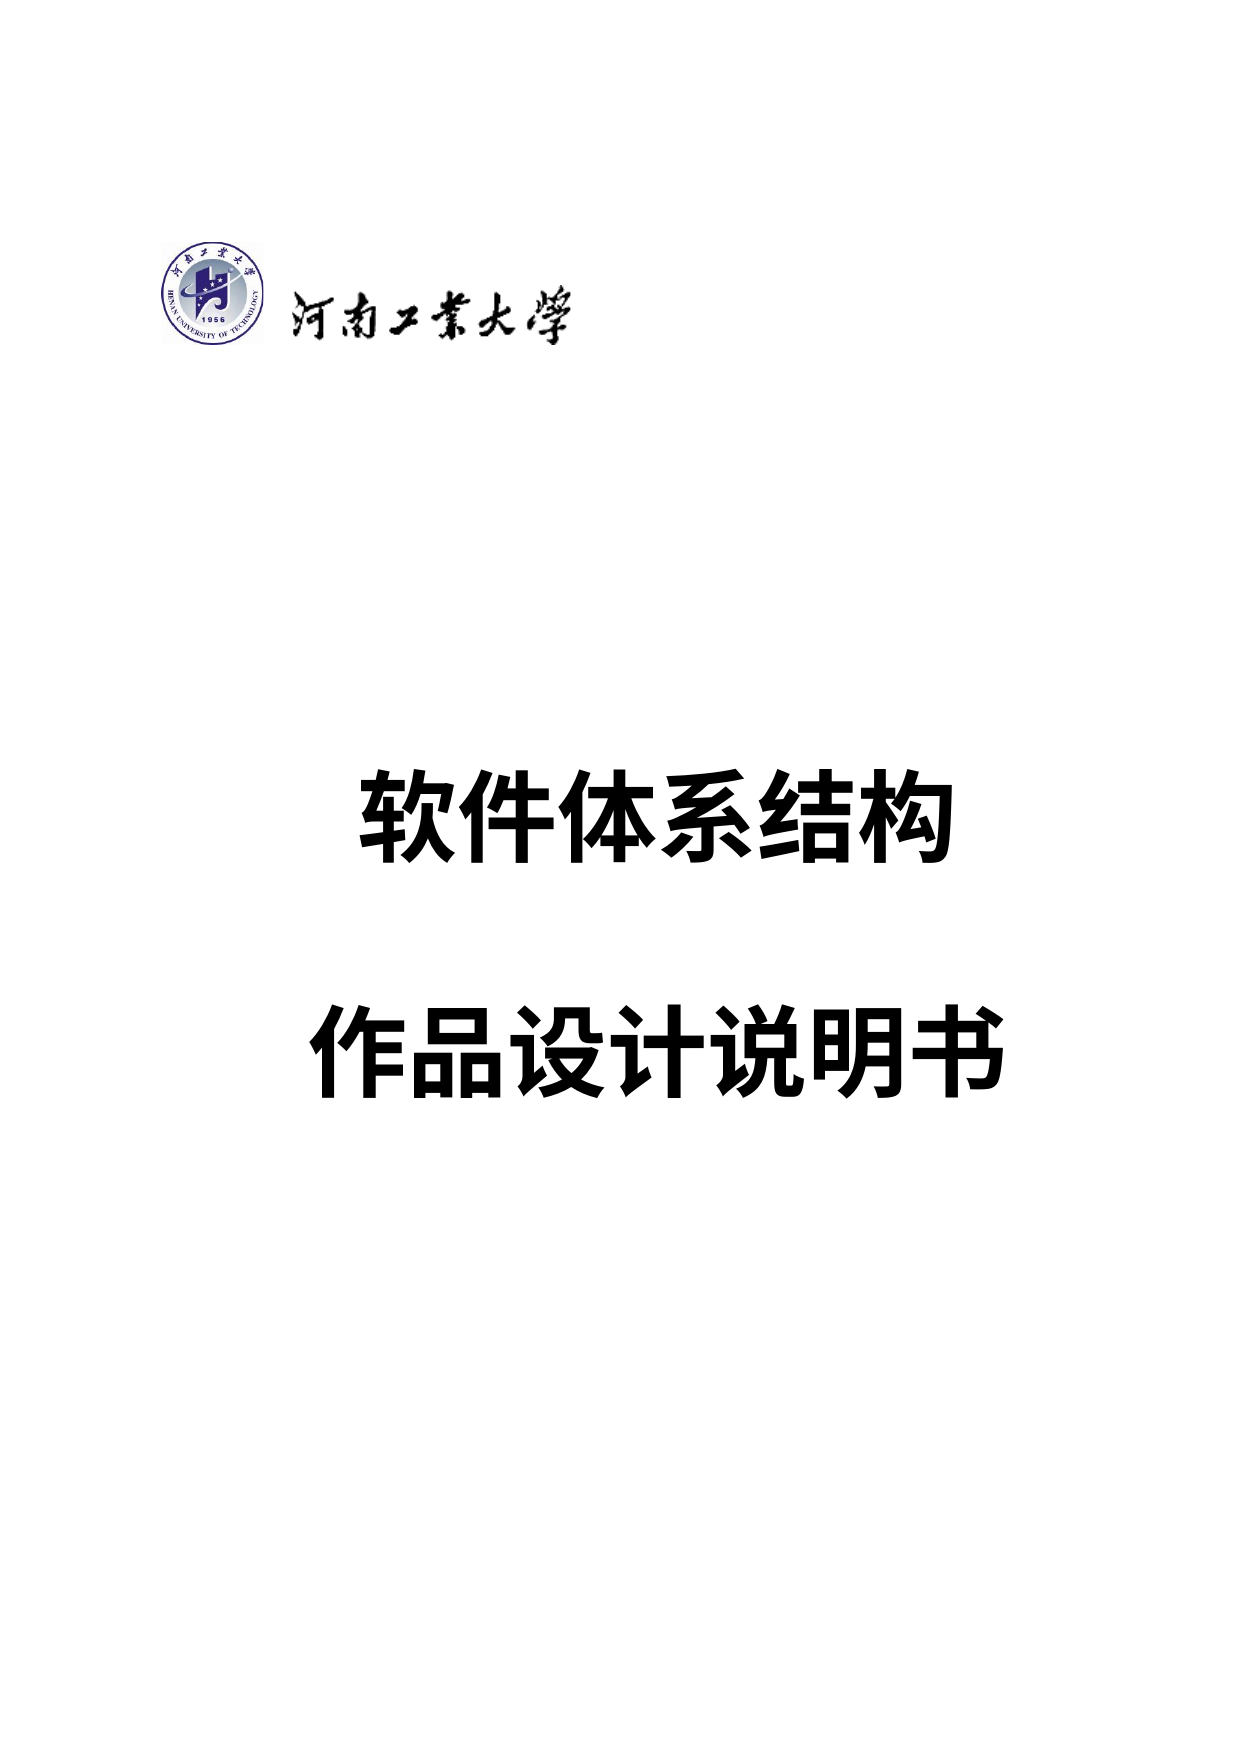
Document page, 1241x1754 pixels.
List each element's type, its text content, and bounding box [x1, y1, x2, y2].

picture [161, 242, 264, 345]
text 软件体系结构 [187, 729, 1128, 892]
text 作品设计说明书 [187, 964, 1128, 1127]
